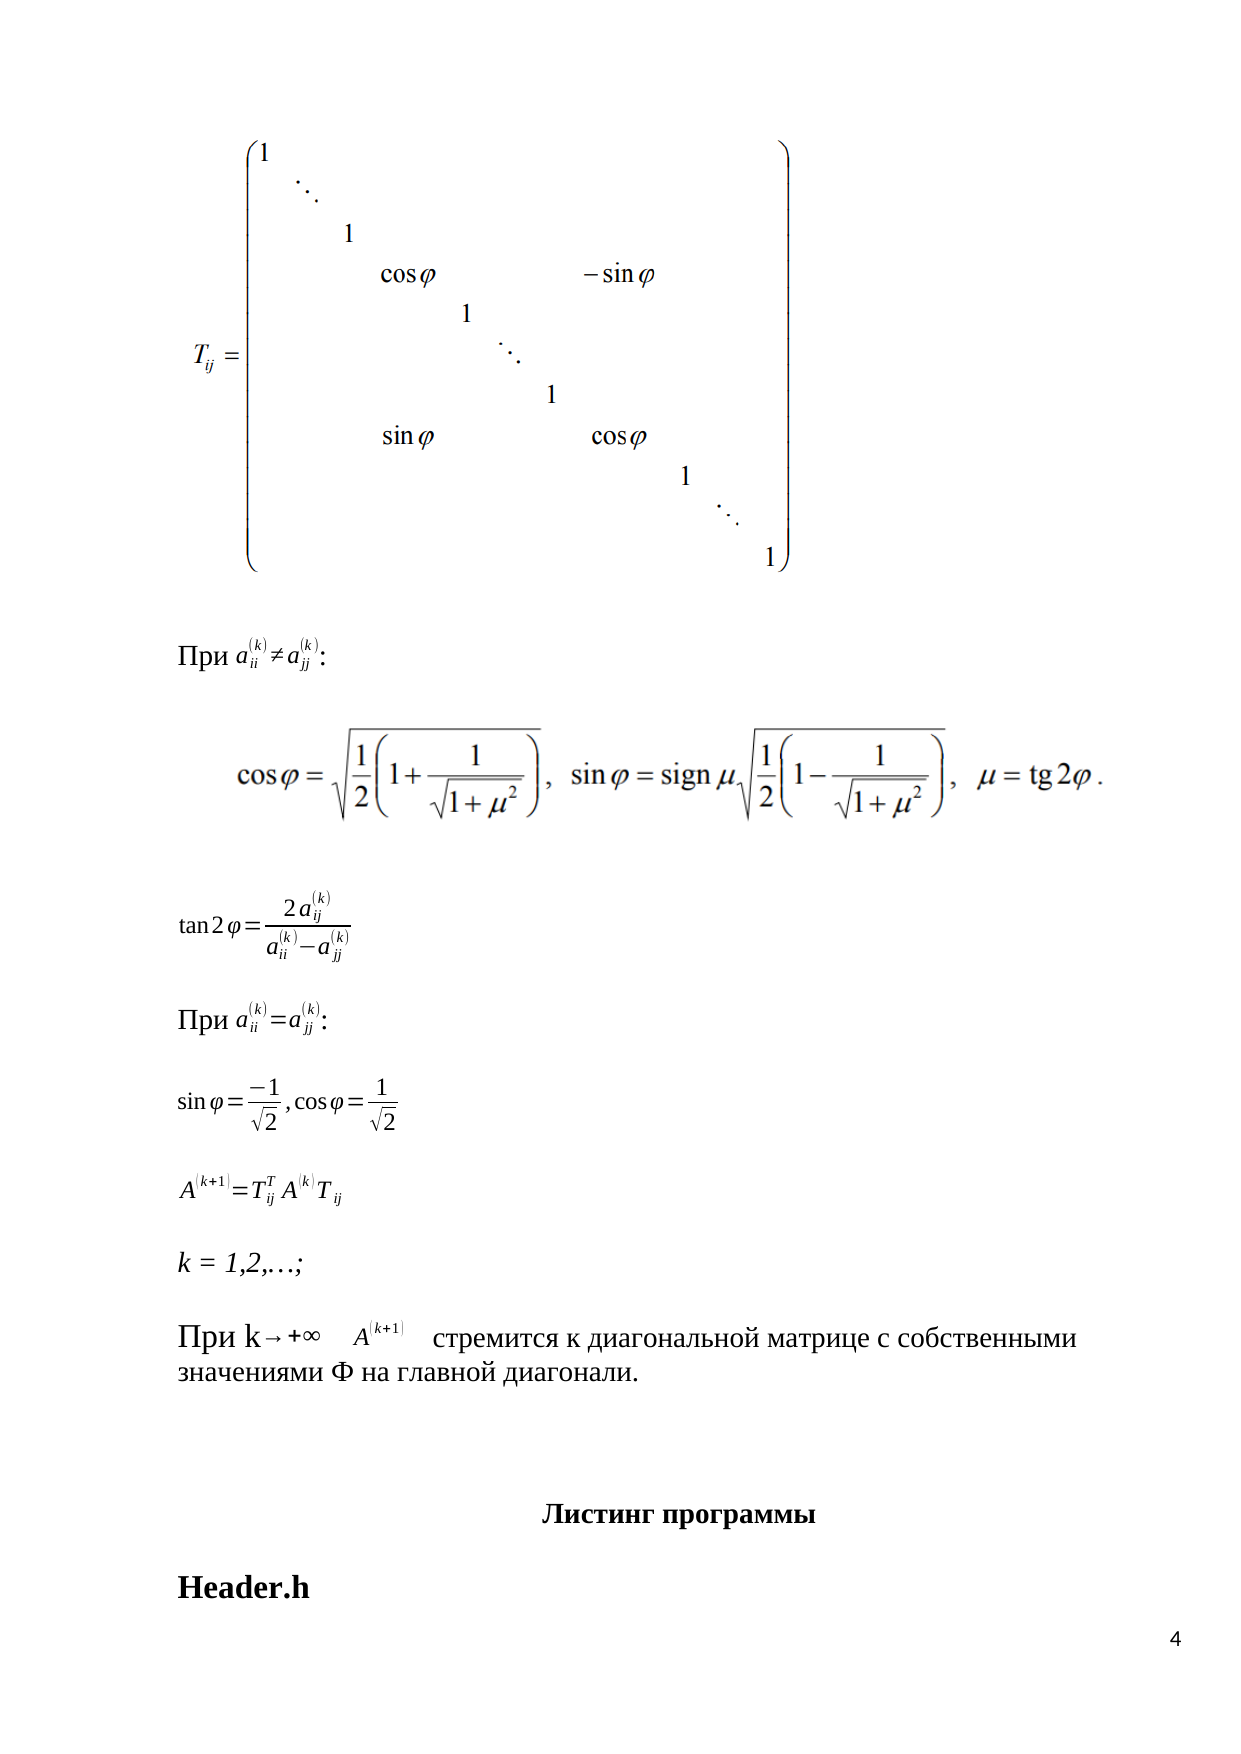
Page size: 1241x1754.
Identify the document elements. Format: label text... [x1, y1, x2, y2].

text При : [177, 1001, 1181, 1036]
text При : [177, 637, 1181, 672]
text k = 1,2,…; [177, 1245, 1181, 1278]
text Header.h [177, 1567, 1181, 1606]
picture [177, 118, 794, 600]
text Листинг программы [177, 1496, 1181, 1530]
text При k стремится к диагональной матрице с собственными значениями Ф на главной диагонали. [177, 1316, 1181, 1388]
picture [177, 709, 1150, 852]
